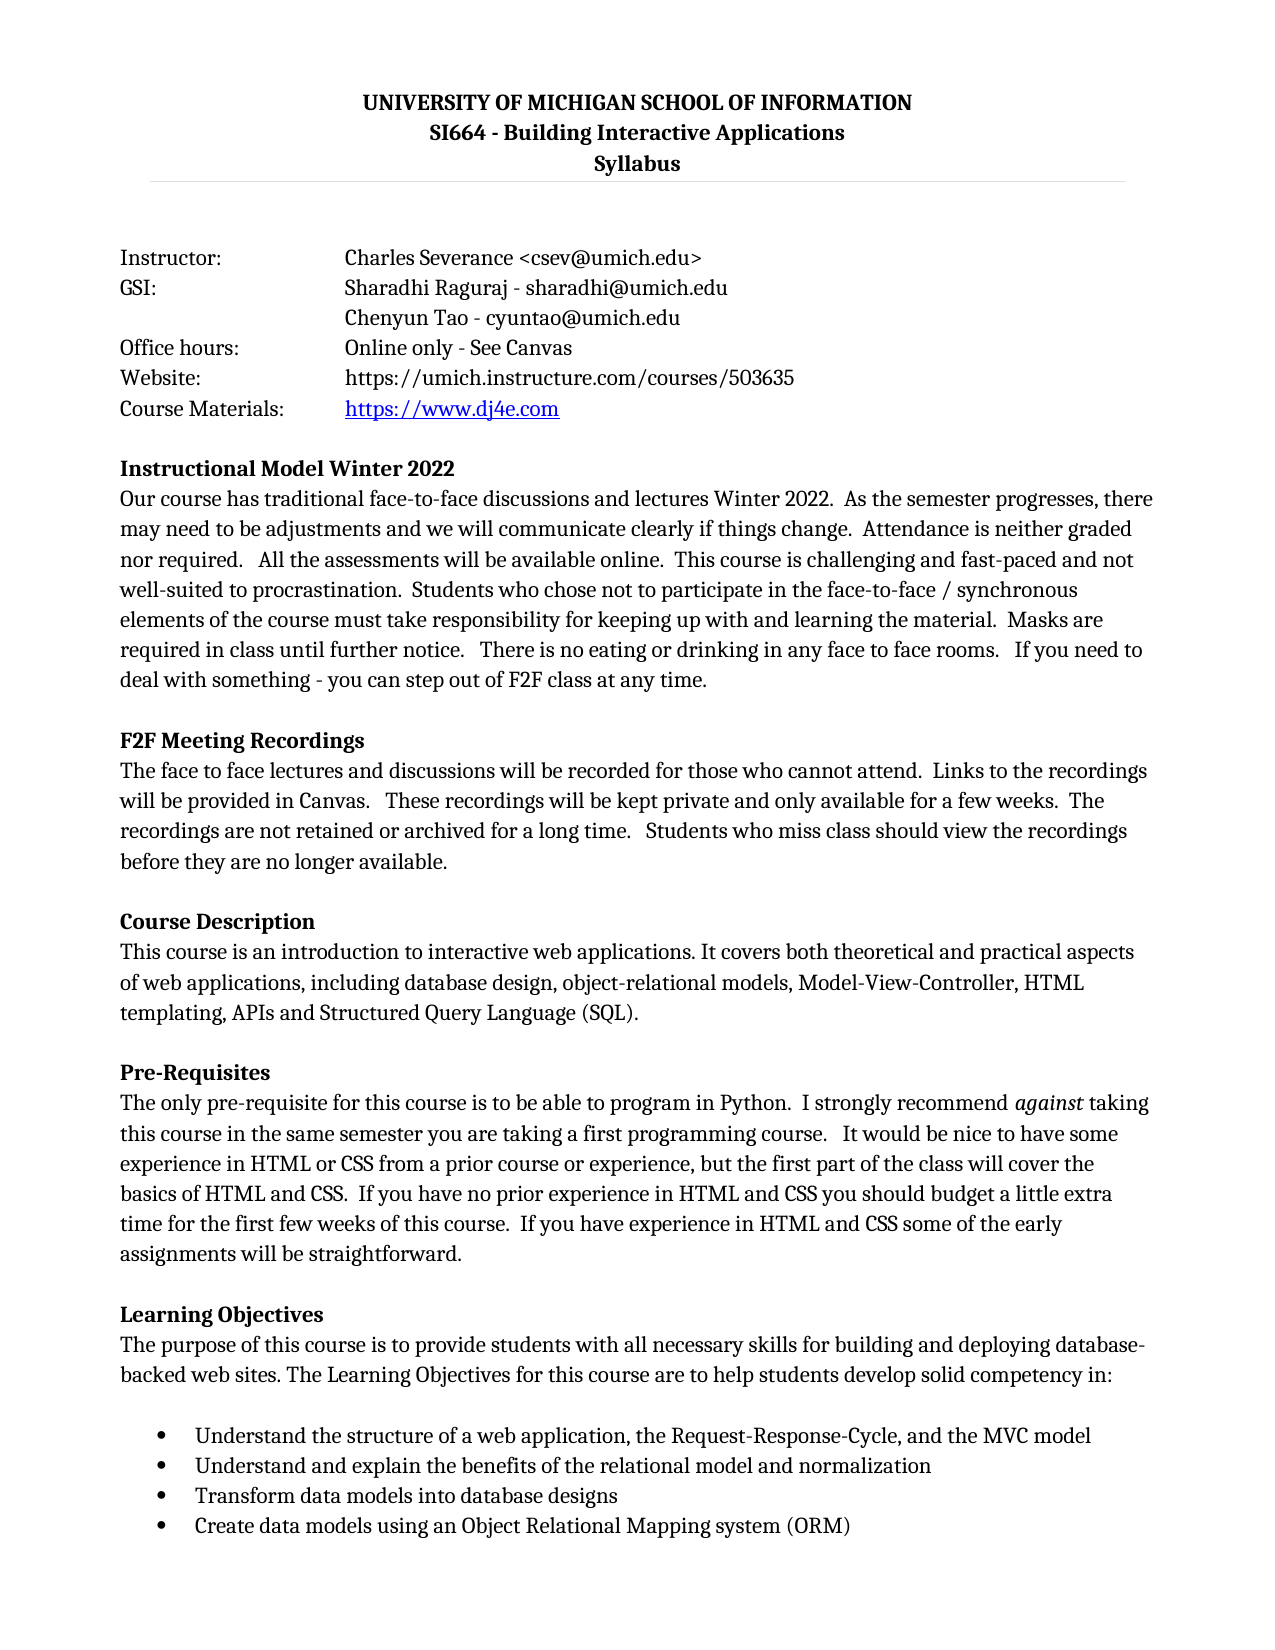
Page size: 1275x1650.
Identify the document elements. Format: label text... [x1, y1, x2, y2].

text The purpose of this course is to provide students with all necessary skills for building and deploying database-backed web sites. The Learning Objectives for this course are to help students develop solid competency in: [120, 1332, 1155, 1388]
text Instructional Model Winter 2022 [120, 456, 1155, 482]
text Course Description [120, 909, 1155, 935]
list Transform data models into database designs [157, 1483, 1155, 1509]
text This course is an introduction to interactive web applications. It covers both theoretical and practical aspects of web applications, including database design, object-relational models, Model-View-Controller, HTML templating, APIs and Structured Query Language (SQL). [120, 939, 1155, 1026]
text The only pre-requisite for this course is to be able to program in Python. I strongly recommend against taking this course in the same semester you are taking a first programming course. It would be nice to have some experience in HTML or CSS from a prior course or experience, but the first part of the class will cover the basics of HTML and CSS. If you have no prior experience in HTML and CSS you should budget a little extra time for the first few weeks of this course. If you have experience in HTML and CSS some of the early assignments will be straightforward. [120, 1090, 1155, 1267]
text Our course has traditional face-to-face discussions and lectures Winter 2022. As the semester progresses, there may need to be adjustments and we will communicate clearly if things change. Attendance is neither graded nor required. All the assessments will be available online. This course is challenging and fast-paced and not well-suited to procrastination. Students who chose not to participate in the face-to-face / synchronous elements of the course must take responsibility for keeping up with and learning the material. Masks are required in class until further notice. There is no eating or drinking in any face to face rooms. If you need to deal with something - you can step out of F2F class at any time. [120, 486, 1155, 693]
text Website: https://umich.instructure.com/courses/503635 [120, 365, 1155, 391]
text Chenyun Tao - cyuntao@umich.edu [120, 305, 1155, 331]
text GSI: Sharadhi Raguraj - sharadhi@umich.edu [120, 274, 1155, 301]
list Understand and explain the benefits of the relational model and normalization [157, 1453, 1155, 1479]
list Understand the structure of a web application, the Request-Response-Cycle, and the MVC model [157, 1422, 1155, 1449]
text Instructor: Charles Severance <csev@umich.edu> [120, 244, 1155, 271]
text F2F Meeting Recordings [120, 728, 1155, 754]
text Learning Objectives [120, 1302, 1155, 1328]
text SI664 - Building Interactive Applications [120, 120, 1155, 147]
text The face to face lectures and discussions will be recorded for those who cannot attend. Links to the recordings will be provided in Canvas. These recordings will be kept private and only available for a few weeks. The recordings are not retained or archived for a long time. Students who miss class should view the recordings before they are no longer available. [120, 758, 1155, 875]
text Syllabus [120, 150, 1155, 210]
text Course Materials: https://www.dj4e.com [120, 395, 1155, 422]
text Pre-Requisites [120, 1060, 1155, 1086]
text University of Michigan School of Information [120, 90, 1155, 116]
text Office hours: Online only - See Canvas [120, 335, 1155, 361]
list Create data models using an Object Relational Mapping system (ORM) [157, 1513, 1155, 1539]
